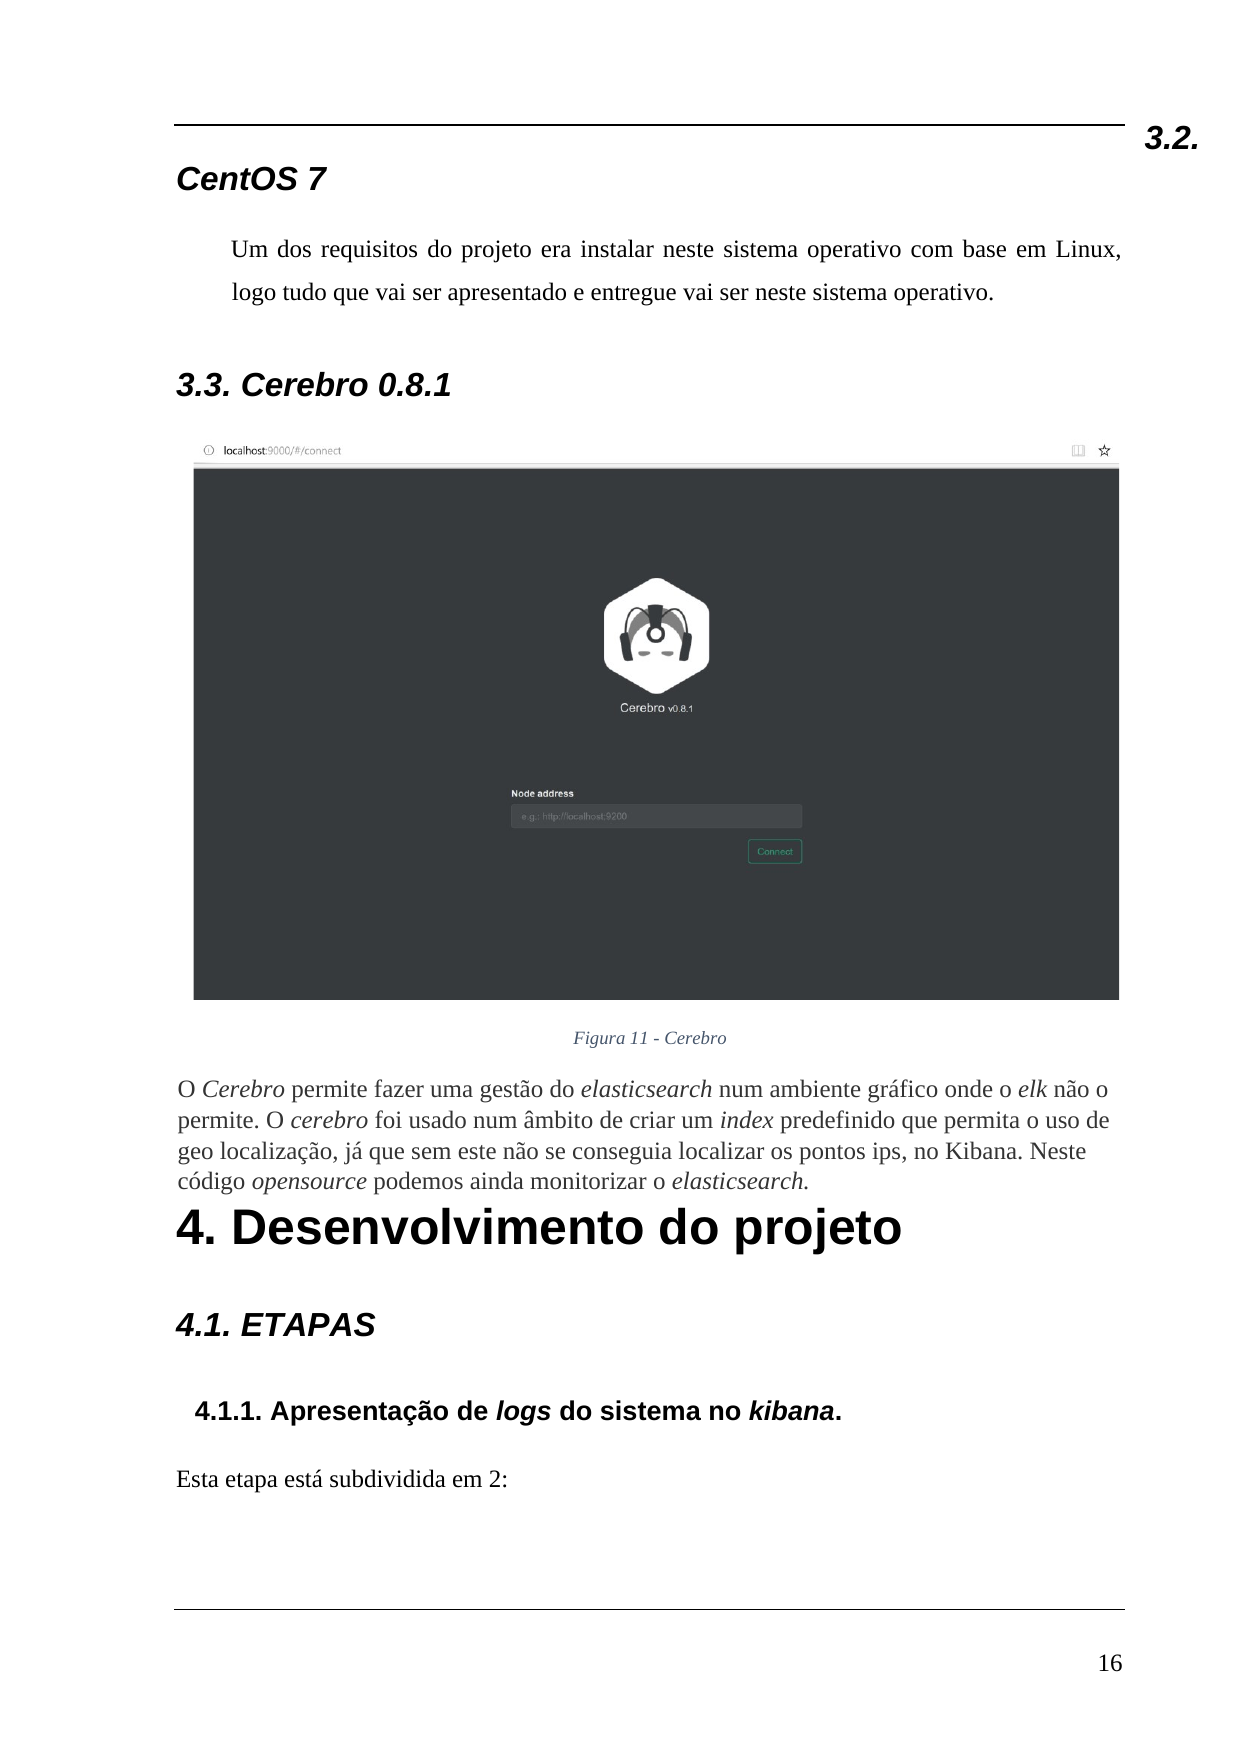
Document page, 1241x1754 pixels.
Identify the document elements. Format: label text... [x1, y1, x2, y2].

subtitle Desenvolvimento do projeto [176, 1197, 1012, 1255]
text Figura 11 - Cerebro [177, 1027, 1122, 1048]
subtitle CentOS 7 [176, 118, 1149, 198]
subtitle Cerebro 0.8.1 [176, 365, 1149, 403]
text Esta etapa está subdividida em 2: [176, 1464, 1123, 1493]
text Um dos requisitos do projeto era instalar neste sistema operativo com base em Linux, logo tudo que vai ser apresentado e entregue vai ser neste sistema operativo. [231, 234, 1123, 305]
subtitle Apresentação de logs do sistema no kibana. [194, 1395, 1149, 1426]
picture [193, 439, 1120, 1000]
subtitle ETAPAS [176, 1305, 1149, 1344]
text O Cerebro permite fazer uma gestão do elasticsearch num ambiente gráfico onde o elk não o permite. O cerebro foi usado num âmbito de criar um index predefinido que permita o uso de geo localização, já que sem este não se conseguia localizar os pontos ips, no Kibana. Neste código opensource podemos ainda monitorizar o elasticsearch. [177, 1074, 1152, 1195]
